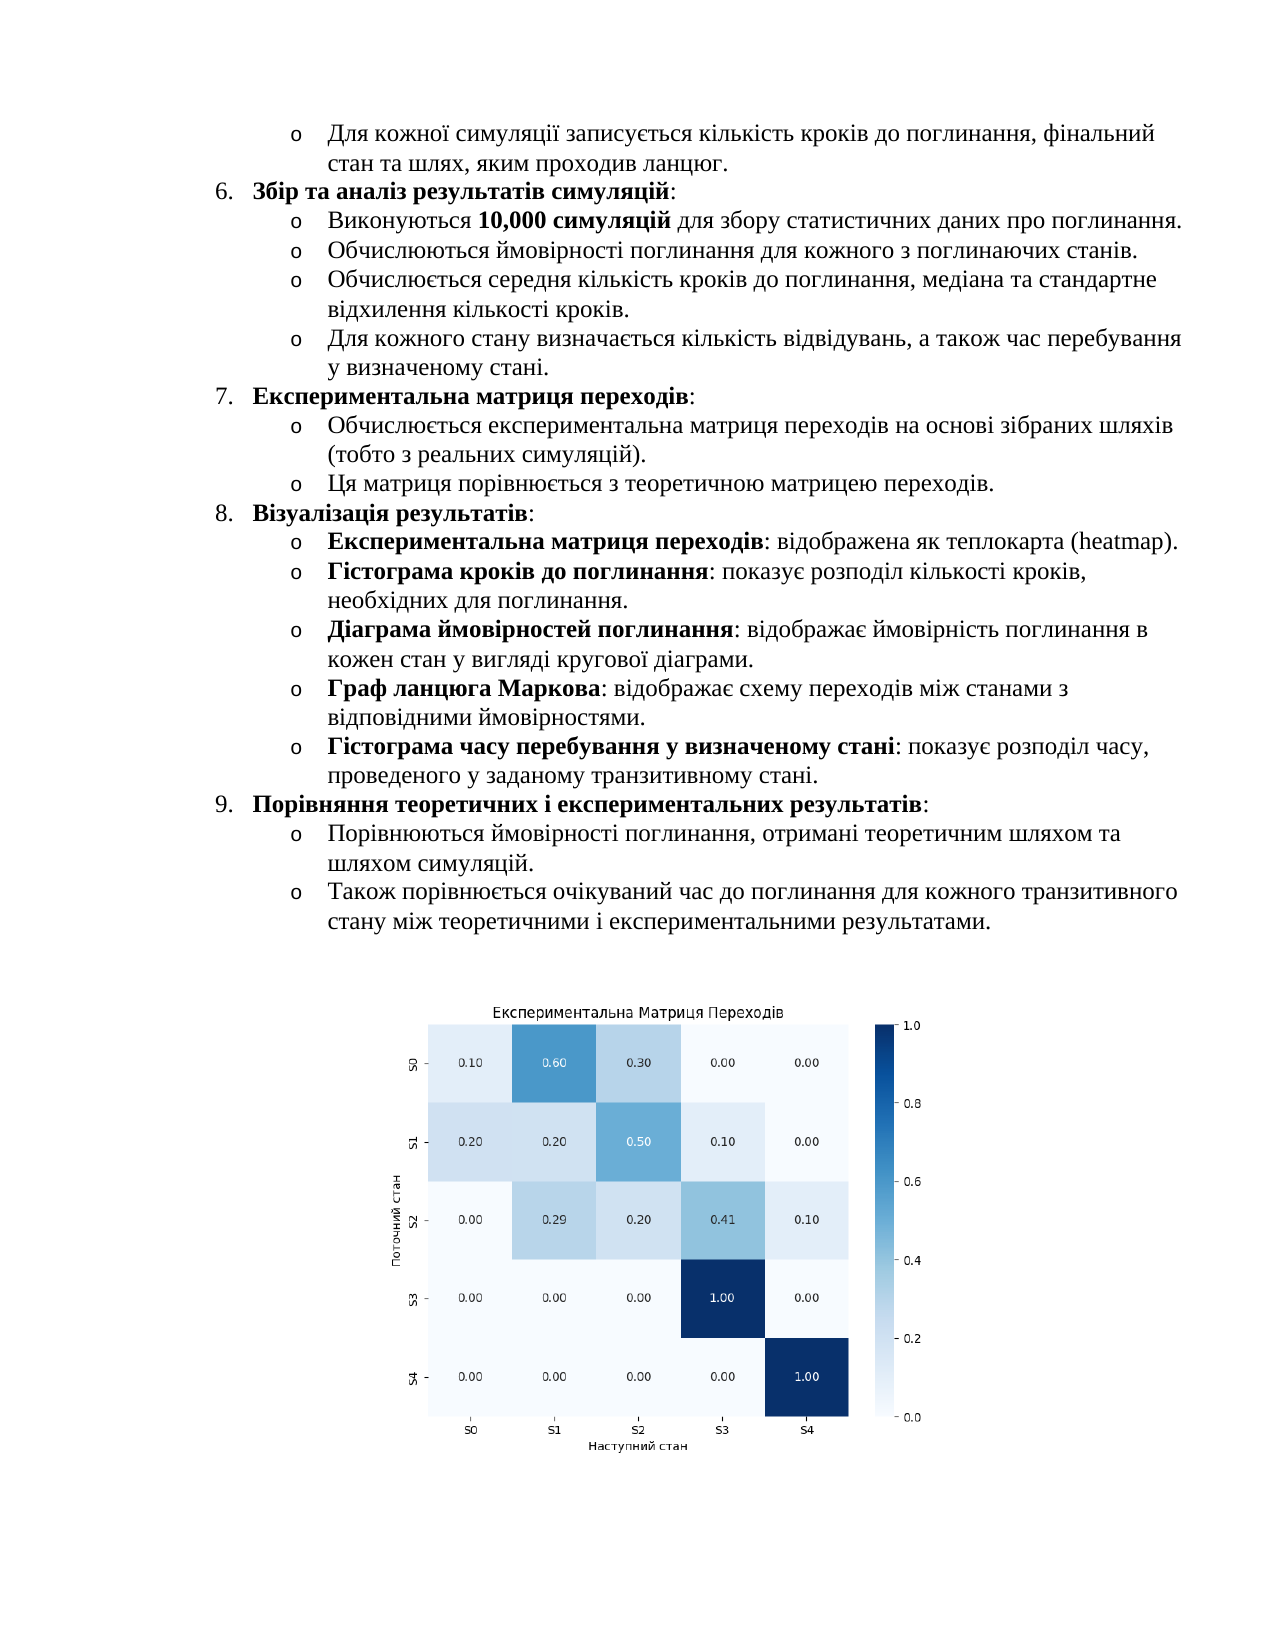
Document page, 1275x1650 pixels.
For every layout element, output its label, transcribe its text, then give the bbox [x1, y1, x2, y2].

list Гістограма кроків до поглинання: показує розподіл кількості кроків, необхідних для поглинання. [290, 556, 1186, 614]
list Експериментальна матриця переходів: відображена як теплокарта (heatmap). [290, 526, 1186, 556]
list Граф ланцюга Маркова: відображає схему переходів між станами з відповідними ймовірностями. [290, 673, 1186, 731]
list Гістограма часу перебування у визначеному стані: показує розподіл часу, проведеного у заданому транзитивному стані. [290, 731, 1186, 789]
list Ця матриця порівнюється з теоретичною матрицею переходів. [290, 468, 1186, 498]
list Обчислюється експериментальна матриця переходів на основі зібраних шляхів (тобто з реальних симуляцій). [290, 410, 1186, 468]
list Збір та аналіз результатів симуляцій: [215, 176, 1186, 205]
list Виконуються 10,000 симуляцій для збору статистичних даних про поглинання. [290, 205, 1186, 235]
list Обчислюються ймовірності поглинання для кожного з поглинаючих станів. [290, 235, 1186, 264]
list Порівняння теоретичних і експериментальних результатів: [215, 789, 1186, 818]
list Експериментальна матриця переходів: [215, 381, 1186, 410]
list Обчислюється середня кількість кроків до поглинання, медіана та стандартне відхилення кількості кроків. [290, 264, 1186, 323]
picture [343, 963, 1020, 1472]
list Порівнюються ймовірності поглинання, отримані теоретичним шляхом та шляхом симуляцій. [290, 818, 1186, 876]
list Діаграма ймовірностей поглинання: відображає ймовірність поглинання в кожен стан у вигляді кругової діаграми. [290, 614, 1186, 673]
list Також порівнюється очікуваний час до поглинання для кожного транзитивного стану між теоретичними і експериментальними результатами. [290, 876, 1186, 935]
list Для кожної симуляції записується кількість кроків до поглинання, фінальний стан та шлях, яким проходив ланцюг. [290, 118, 1186, 176]
list Для кожного стану визначається кількість відвідувань, а також час перебування у визначеному стані. [290, 323, 1186, 381]
list Візуалізація результатів: [215, 498, 1186, 526]
